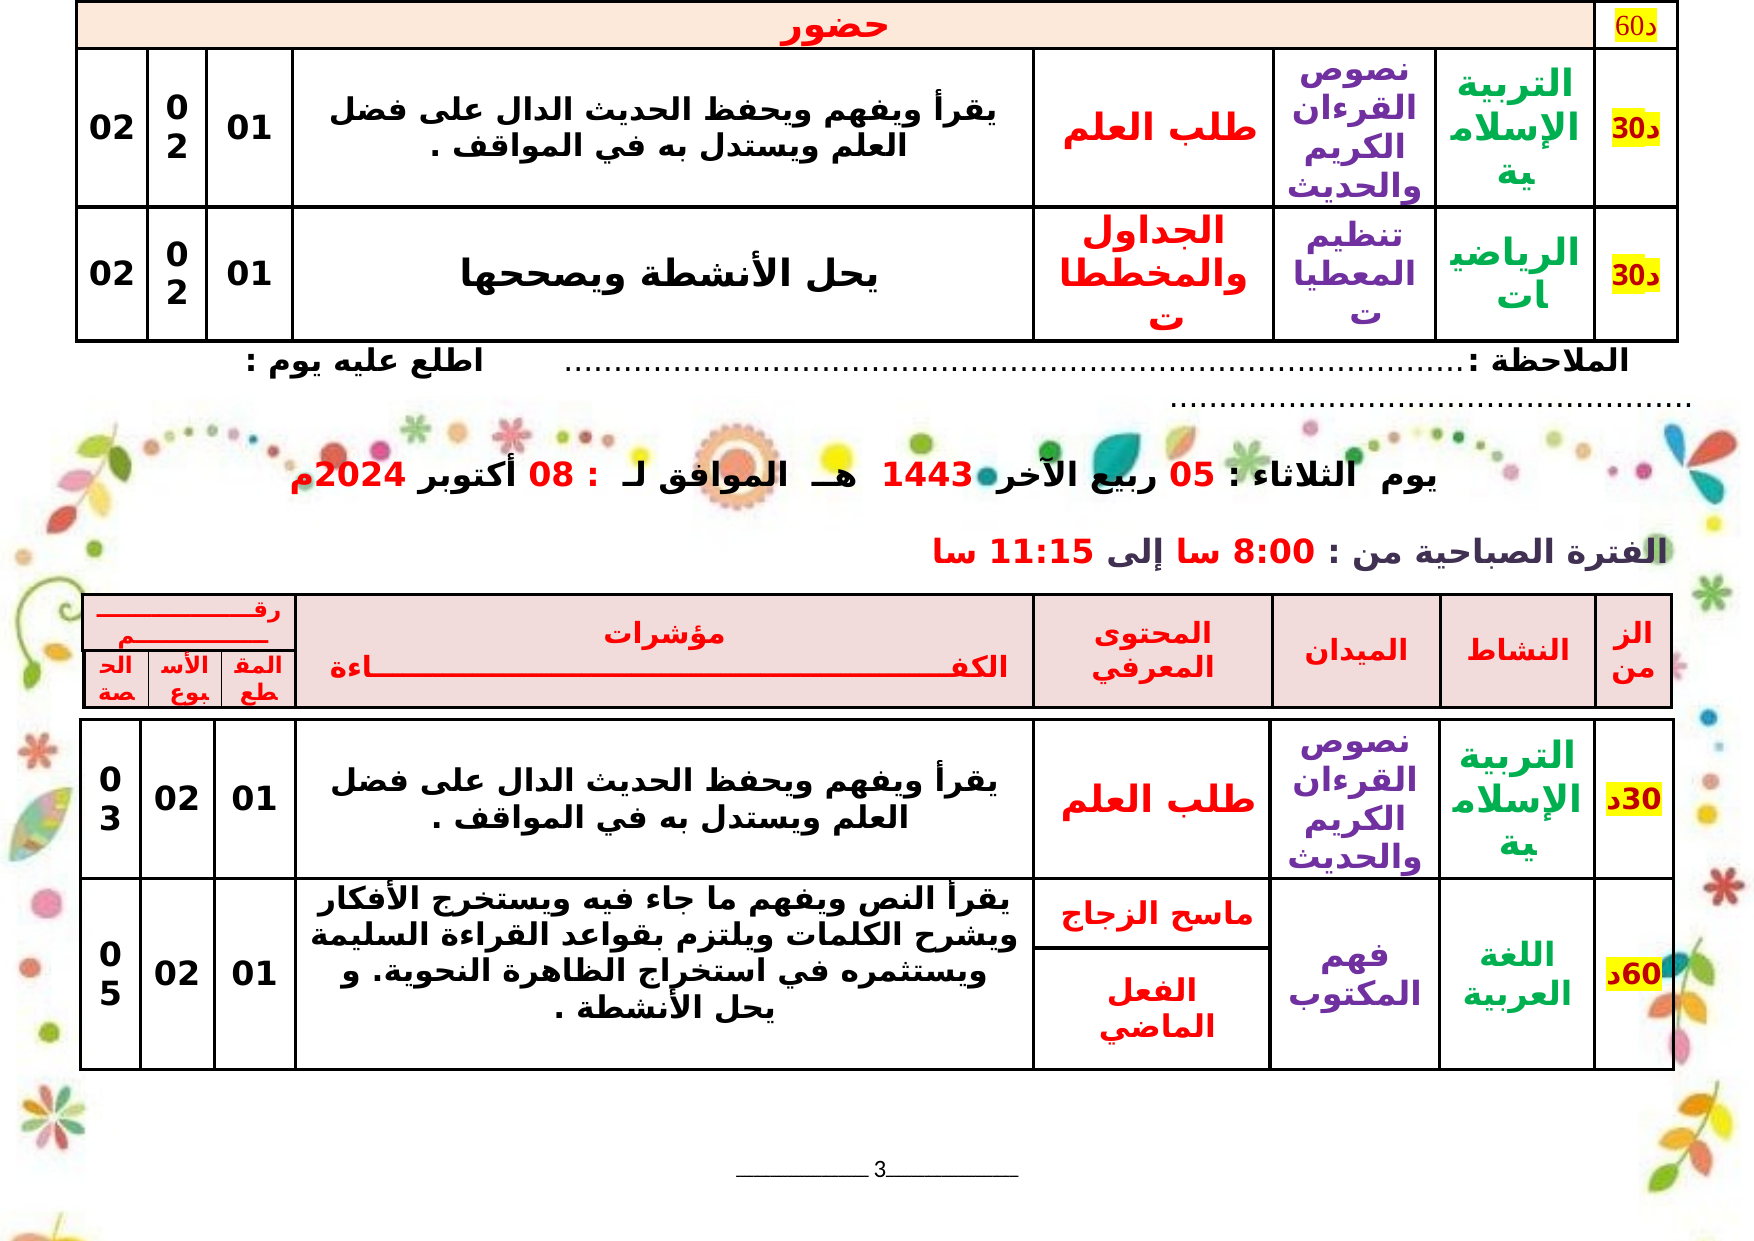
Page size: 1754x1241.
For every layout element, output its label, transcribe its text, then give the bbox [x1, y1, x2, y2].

table_header الميدان [1274, 596, 1439, 706]
table_cell يقرأ النص ويفهم ما جاء فيه ويستخرج الأفكار ويشرح الكلمات ويلتزم بقواعد القراءة السليمة ويستثمره في استخراج الظاهرة النحوية. و يحل الأنشطة . [297, 880, 1032, 1068]
table_cell اللغة العربية [1441, 880, 1593, 1068]
table_cell التربية الإسلامية [1437, 50, 1593, 205]
table_cell الأسبوع [149, 652, 221, 706]
table_cell المقطع [222, 652, 294, 706]
text يوم الثلاثاء : 05 ربيع الآخر 1443 هــ الموافق لـ : 08 أكتوبر 2024م [59, 456, 1668, 495]
table_header حضور [78, 3, 1593, 47]
table_cell طلب العلم [1035, 50, 1272, 205]
table_cell 02 [78, 209, 146, 339]
table_cell 01 [216, 880, 294, 1068]
picture [0, 396, 1754, 1241]
table_cell 02 [149, 50, 205, 205]
table_cell 60د [1596, 880, 1672, 1068]
table_header المحتوى المعرفي [1035, 596, 1271, 706]
table_header رقـــــــــــــــــــــــــــــــــــــم [84, 596, 294, 649]
table_header الزمن [1597, 596, 1670, 706]
table_header يقرأ ويفهم ويحفظ الحديث الدال على فضل العلم ويستدل به في المواقف . [297, 721, 1032, 877]
table_header 01 [216, 721, 294, 877]
table_cell 02 [142, 880, 213, 1068]
table_header طلب العلم [1035, 721, 1268, 877]
table_header مؤشرات الكفــــــــــــــــــــــــــــــــــــــــــــــــــــــــــاءة [297, 596, 1032, 706]
table_cell 02 [78, 50, 146, 205]
table_cell يقرأ ويفهم ويحفظ الحديث الدال على فضل العلم ويستدل به في المواقف . [294, 50, 1032, 205]
table_cell الحصة [86, 652, 148, 706]
table_cell فهم المكتوب [1272, 880, 1438, 1068]
table_cell الجداول والمخططات [1035, 209, 1272, 339]
table_header 03 [82, 721, 139, 877]
table_cell يحل الأنشطة ويصححها [294, 209, 1032, 339]
table_header نصوص القرءان الكريم والحديث [1272, 721, 1438, 877]
table_cell 02 [149, 209, 205, 339]
text الفترة الصباحية من : 8:00 سا إلى 11:15 سا [59, 533, 1668, 571]
table_cell 30د [1596, 209, 1676, 339]
table_header 30د [1596, 721, 1672, 877]
table_cell الفعل الماضي [1035, 950, 1268, 1068]
table_cell نصوص القرءان الكريم والحديث [1275, 50, 1434, 205]
table_header 60د [1596, 3, 1676, 47]
table_cell 01 [208, 209, 291, 339]
table_cell 30د [1596, 50, 1676, 205]
table_cell الرياضيات [1437, 209, 1593, 339]
table_header النشاط [1442, 596, 1594, 706]
table_cell 05 [82, 880, 139, 1068]
table_header التربية الإسلامية [1441, 721, 1593, 877]
text الملاحظة :........................................................................................... اطلع عليه يوم : ..................................................... [59, 342, 1695, 415]
table_cell 01 [208, 50, 291, 205]
table_cell تنظيم المعطيات [1275, 209, 1434, 339]
table_cell ماسح الزجاج [1035, 880, 1268, 946]
table_header 02 [142, 721, 213, 877]
